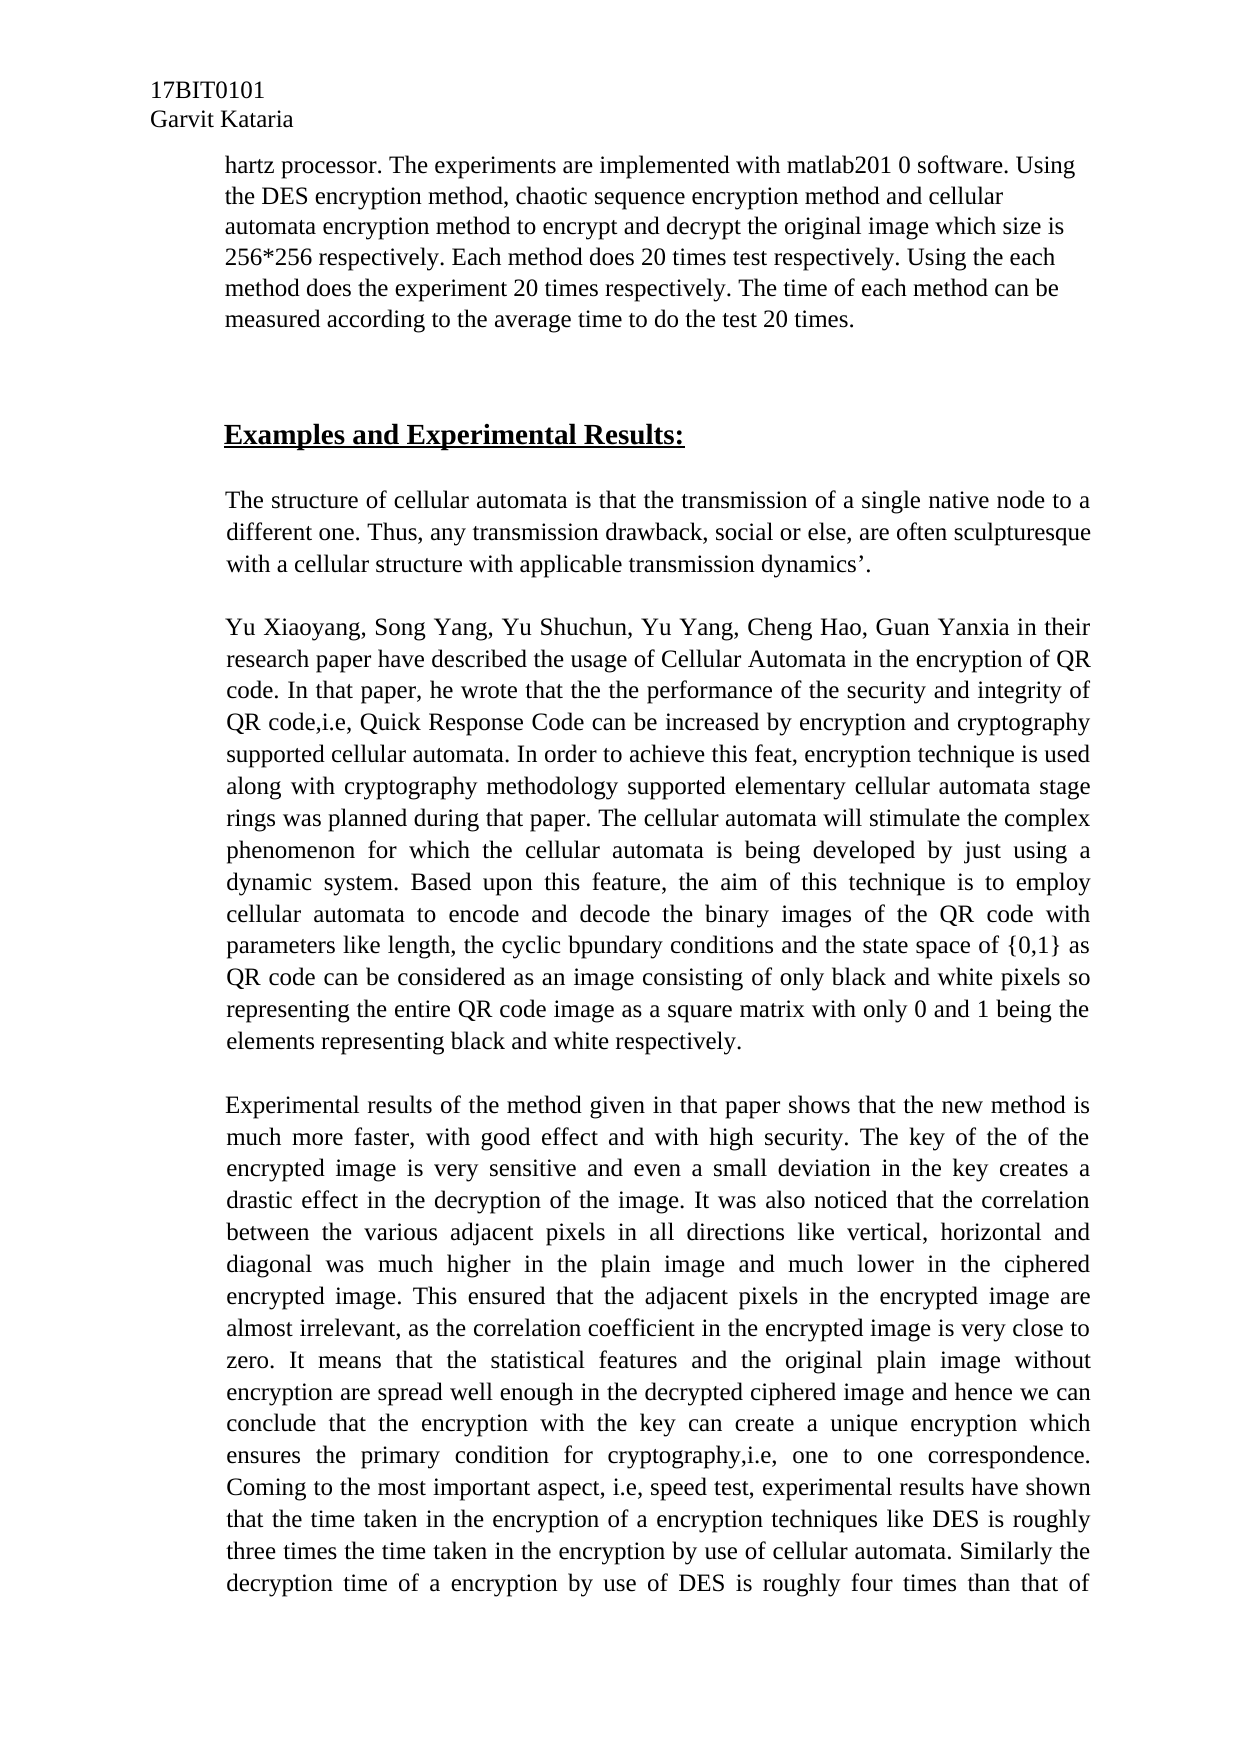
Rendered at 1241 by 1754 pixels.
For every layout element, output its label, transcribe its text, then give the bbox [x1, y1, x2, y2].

text The structure of cellular automata is that the transmission of a single native node to a different one. Thus, any transmission drawback, social or else, are often sculpturesque with a cellular structure with applicable transmission dynamics’. [225, 485, 1091, 577]
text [223, 150, 1092, 332]
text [225, 1090, 1091, 1597]
text Yu Xiaoyang, Song Yang, Yu Shuchun, Yu Yang, Cheng Hao, Guan Yanxia in their research paper have described the usage of Cellular Automata in the encryption of QR code. In that paper, he wrote that the the performance of the security and integrity of QR code,i.e, Quick Response Code can be increased by encryption and cryptography supported cellular automata. In order to achieve this feat, encryption technique is used along with cryptography methodology supported elementary cellular automata stage rings was planned during that paper. The cellular automata will stimulate the complex phenomenon for which the cellular automata is being developed by just using a dynamic system. Based upon this feature, the aim of this technique is to employ cellular automata to encode and decode the binary images of the QR code with parameters like length, the cyclic bpundary conditions and the state space of {0,1} as QR code can be considered as an image consisting of only black and white pixels so representing the entire QR code image as a square matrix with only 0 and 1 being the elements representing black and white respectively. [225, 612, 1091, 1055]
text Examples and Experimental Results: [223, 417, 1097, 451]
